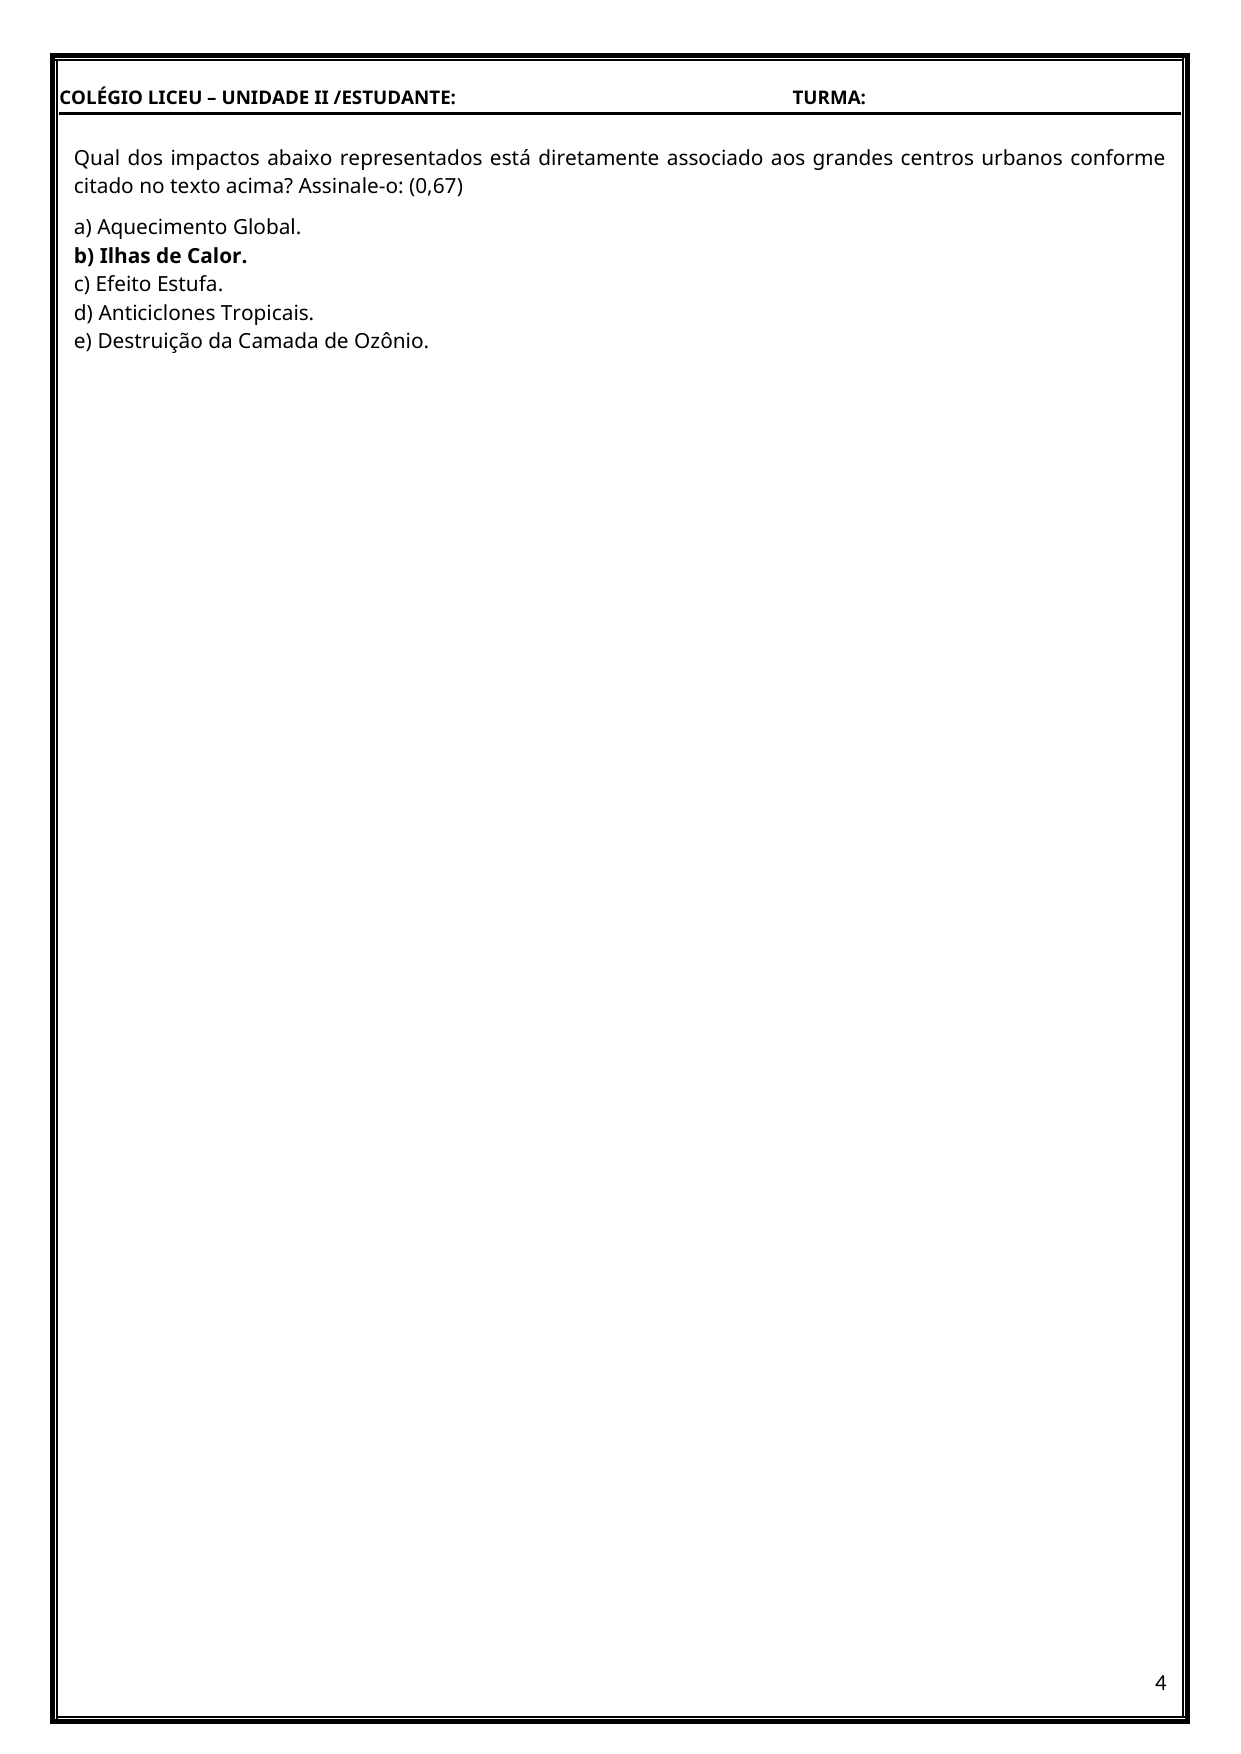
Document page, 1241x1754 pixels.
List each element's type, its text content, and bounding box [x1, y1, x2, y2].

text Qual dos impactos abaixo representados está diretamente associado aos grandes centros urbanos conforme citado no texto acima? Assinale-o: (0,67) [74, 143, 1167, 200]
text c) Efeito Estufa. [74, 269, 1167, 298]
text b) Ilhas de Calor. [74, 241, 1167, 269]
text e) Destruição da Camada de Ozônio. [74, 326, 1167, 354]
text d) Anticiclones Tropicais. [74, 298, 1167, 326]
text a) Aquecimento Global. [74, 212, 1167, 241]
